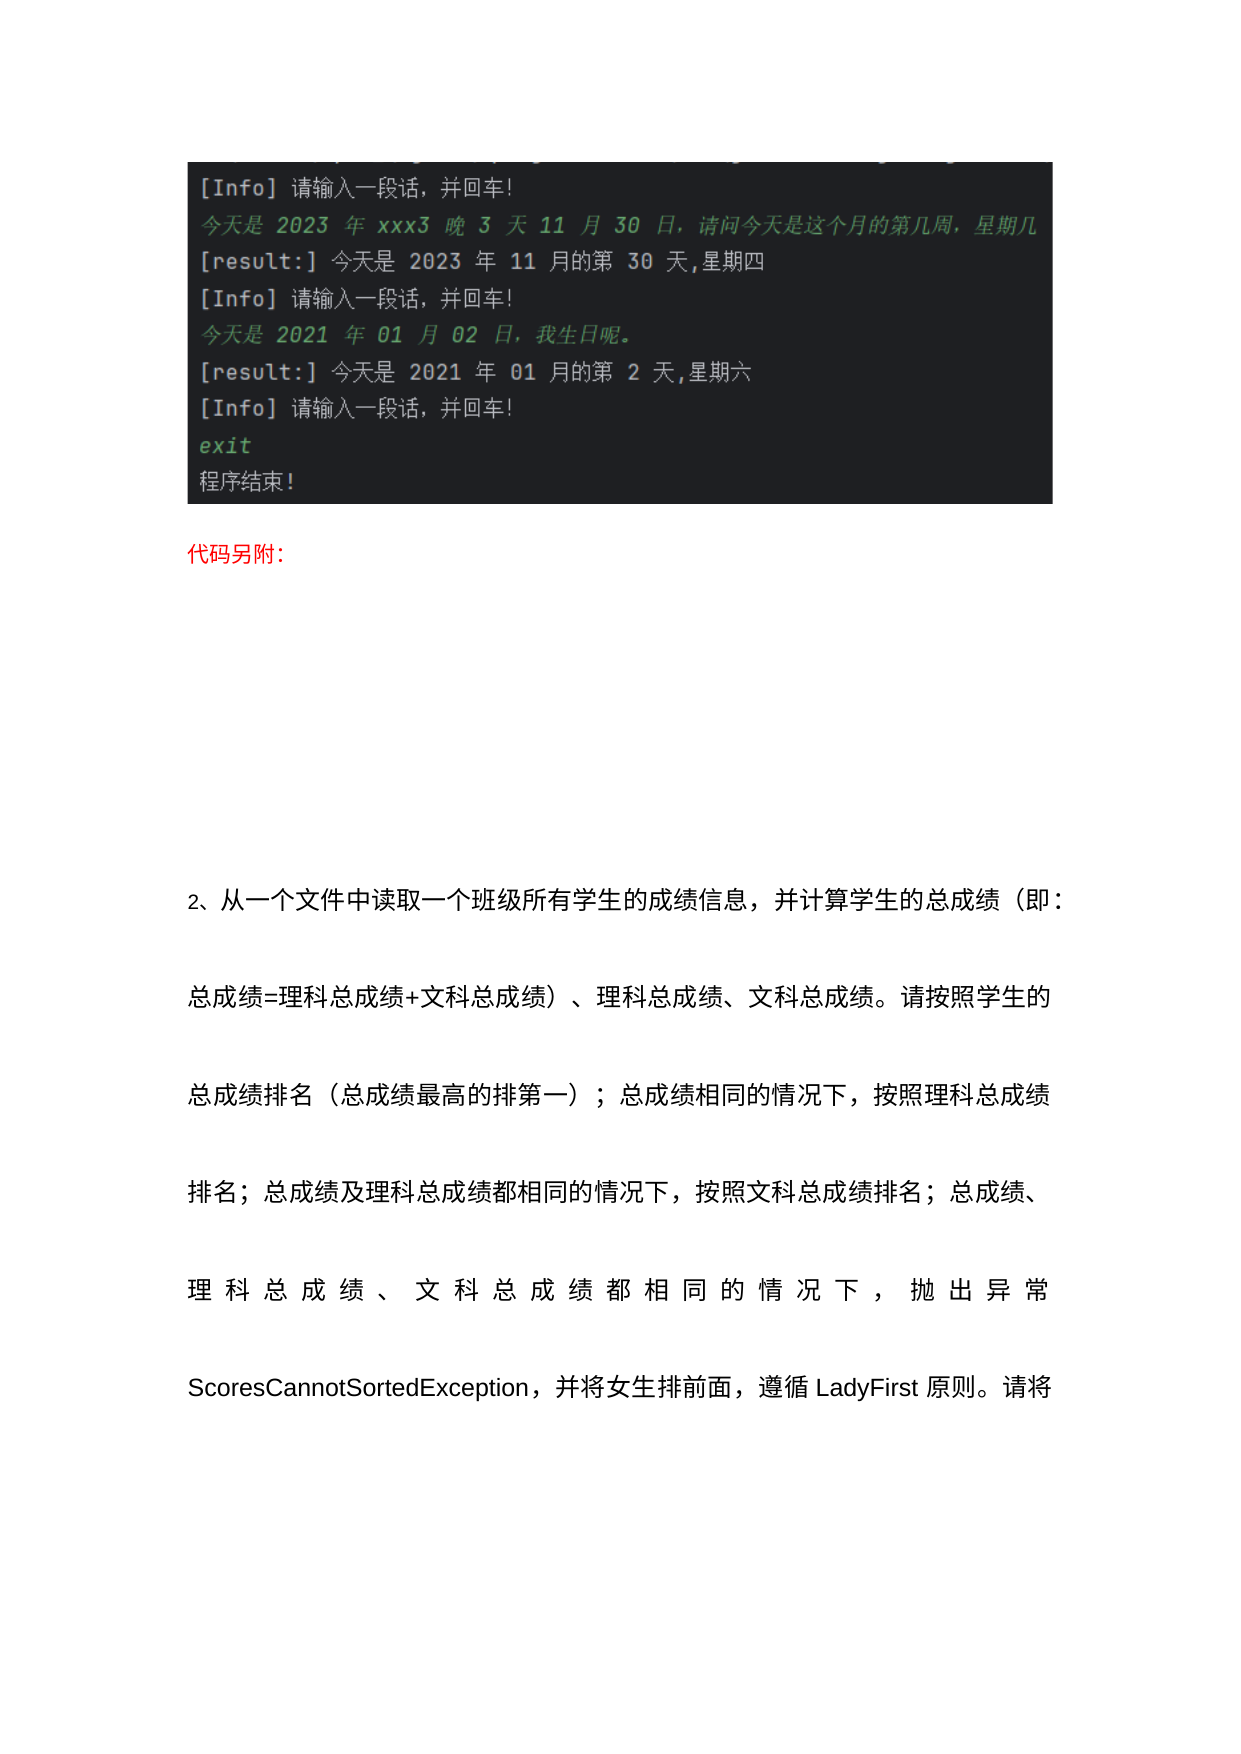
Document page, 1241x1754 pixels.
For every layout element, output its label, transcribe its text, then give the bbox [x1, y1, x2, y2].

text 代码另附： [187, 536, 1053, 569]
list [187, 866, 1053, 1418]
picture [187, 162, 1053, 504]
